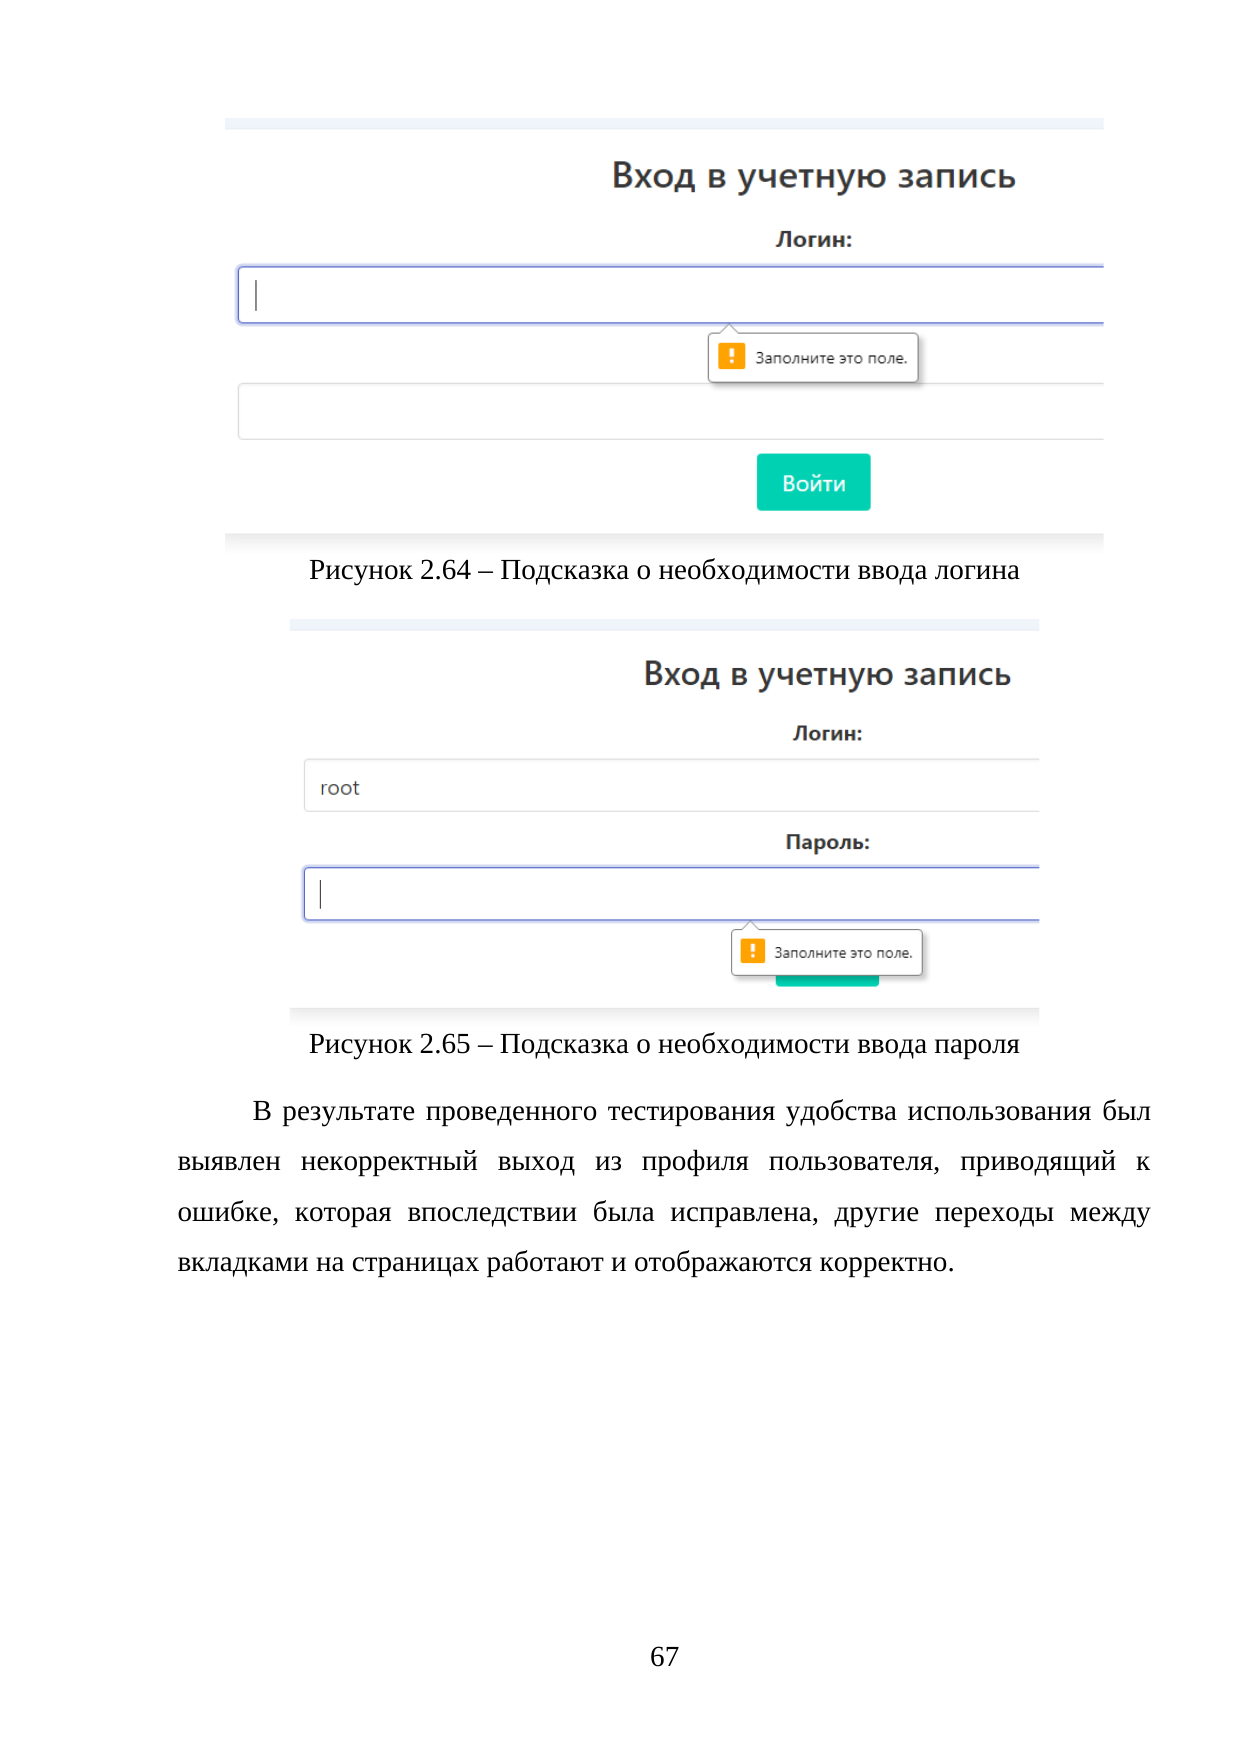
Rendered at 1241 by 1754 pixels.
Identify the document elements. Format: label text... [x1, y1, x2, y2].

picture [225, 118, 1104, 553]
picture [289, 619, 1040, 1026]
text Рисунок 2.64 – Подсказка о необходимости ввода логина [177, 552, 1152, 586]
text Рисунок 2.65 – Подсказка о необходимости ввода пароля [177, 1026, 1152, 1059]
text В результате проведенного тестирования удобства использования был выявлен некорректный выход из профиля пользователя, приводящий к ошибке, которая впоследствии была исправлена, другие переходы между вкладками на страницах работают и отображаются корректно. [177, 1093, 1152, 1277]
